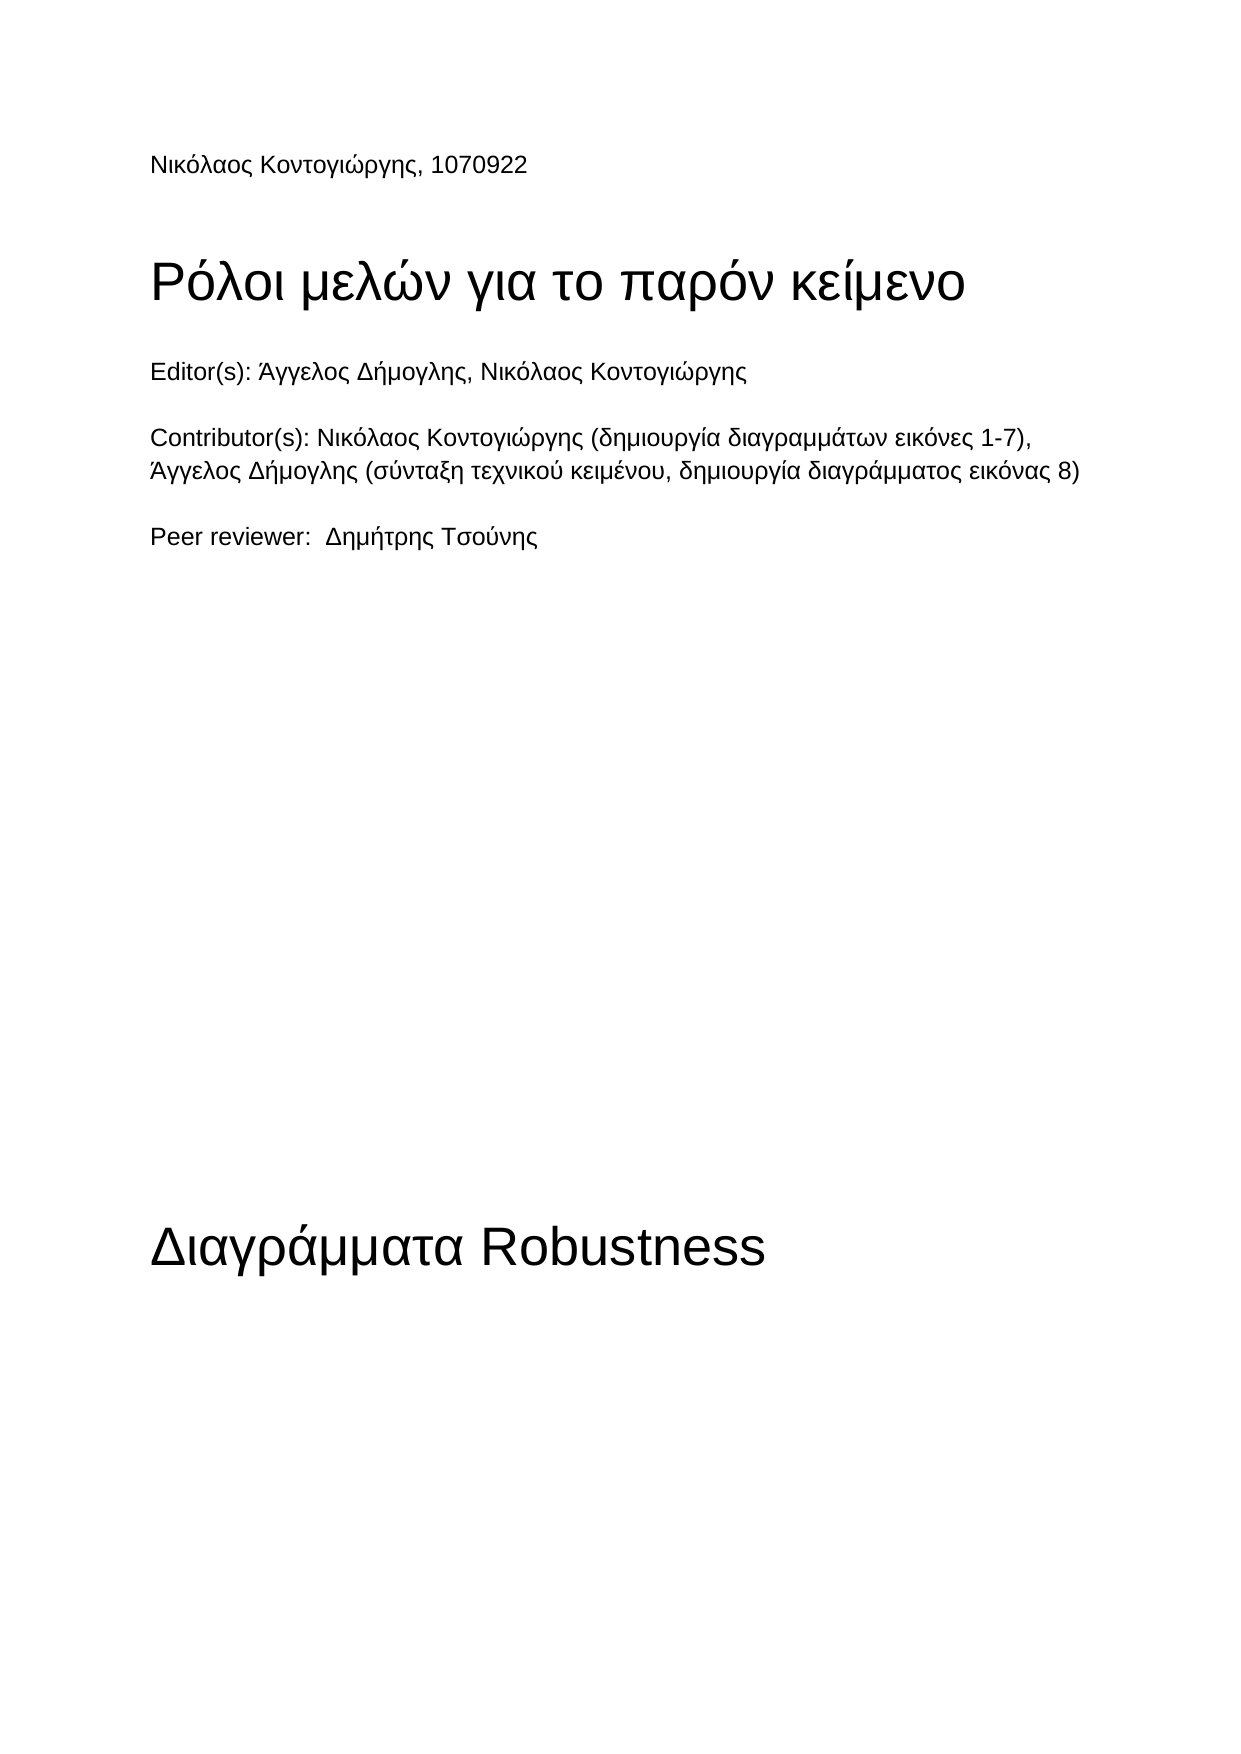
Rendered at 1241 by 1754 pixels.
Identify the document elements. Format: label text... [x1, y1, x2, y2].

title Διαγράμματα Robustness [150, 1214, 1090, 1277]
text Peer reviewer: Δημήτρης Τσούνης [150, 522, 1090, 551]
text Contributor(s): Νικόλαος Κοντογιώργης (δημιουργία διαγραμμάτων εικόνες 1-7), Άγγελος Δήμογλης (σύνταξη τεχνικού κειμένου, δημιουργία διαγράμματος εικόνας 8) [150, 423, 1090, 485]
title Ρόλοι μελών για το παρόν κείμενο [150, 249, 1090, 311]
text Editor(s): Άγγελος Δήμογλης, Νικόλαος Κοντογιώργης [150, 357, 1090, 386]
text Νικόλαος Κοντογιώργης, 1070922 [150, 150, 1090, 179]
